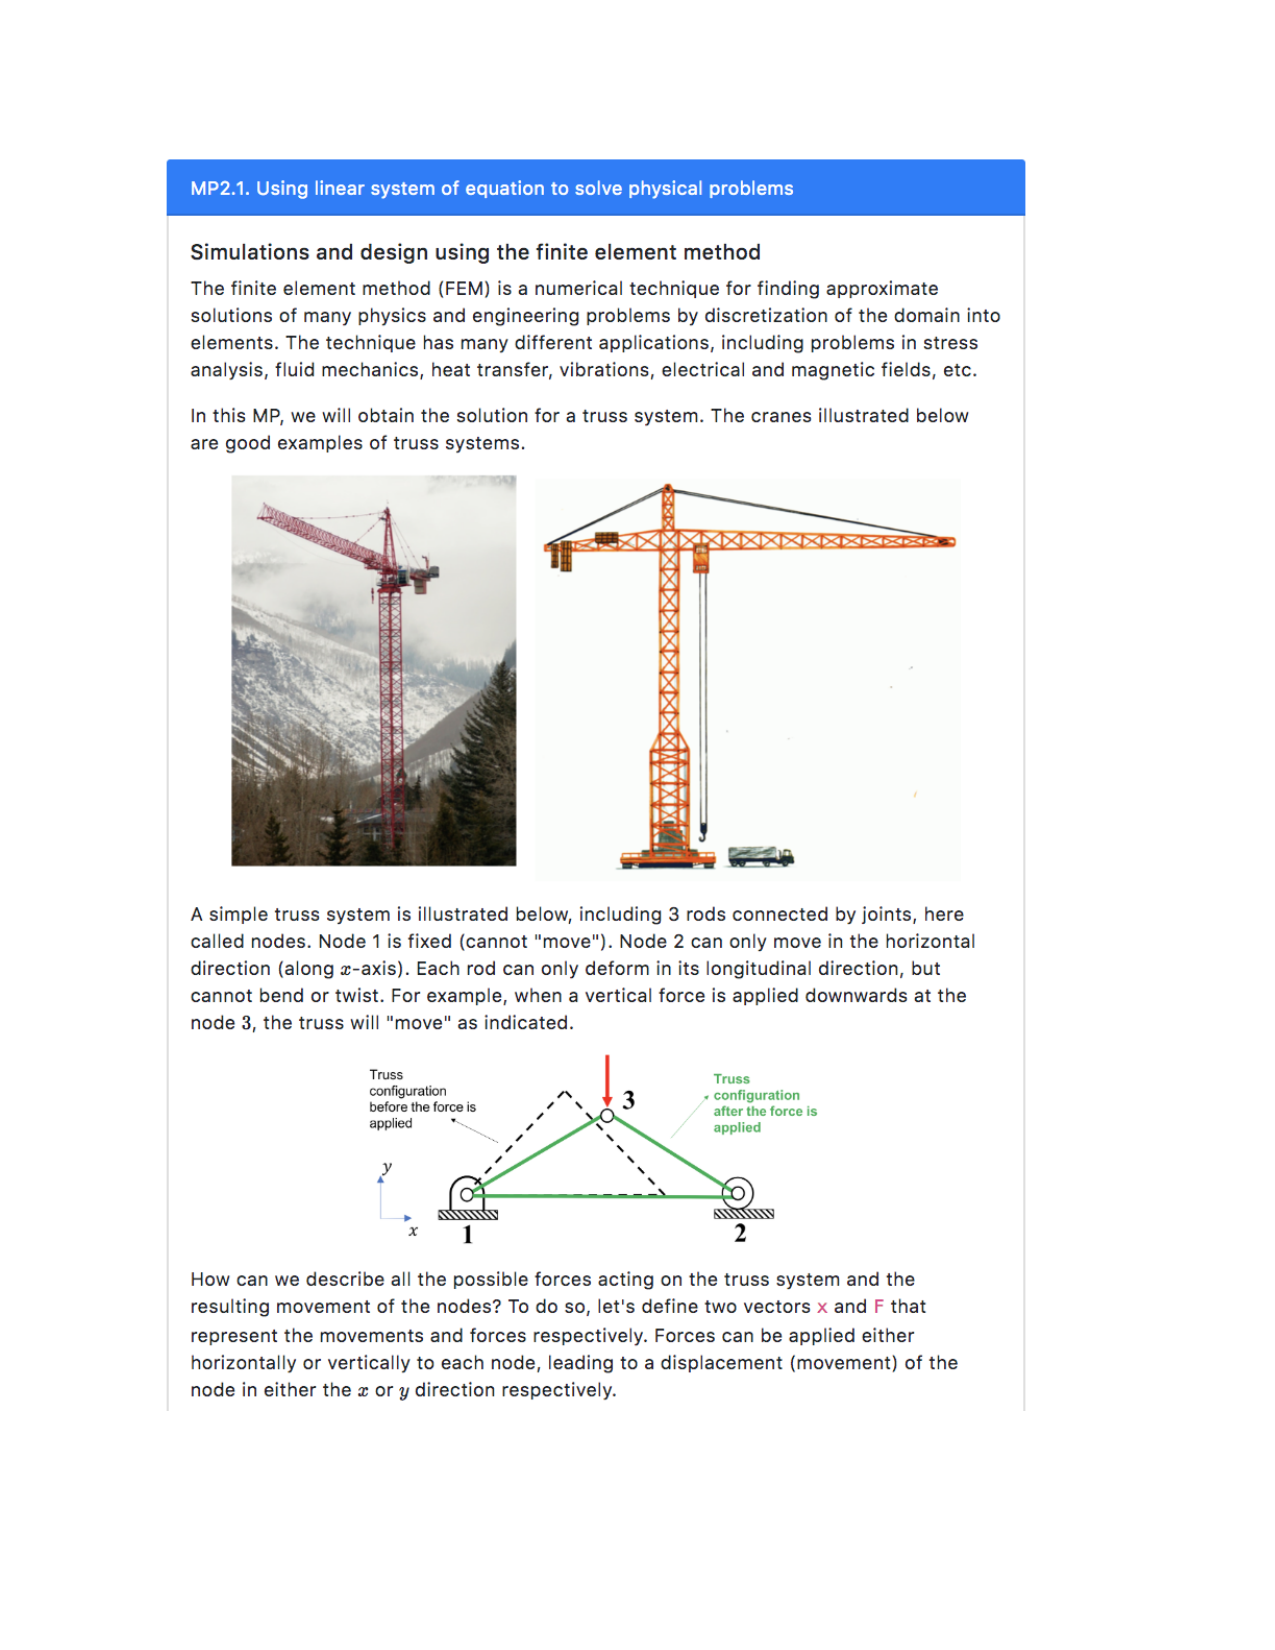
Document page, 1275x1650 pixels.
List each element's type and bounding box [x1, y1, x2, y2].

picture [150, 150, 1040, 1411]
